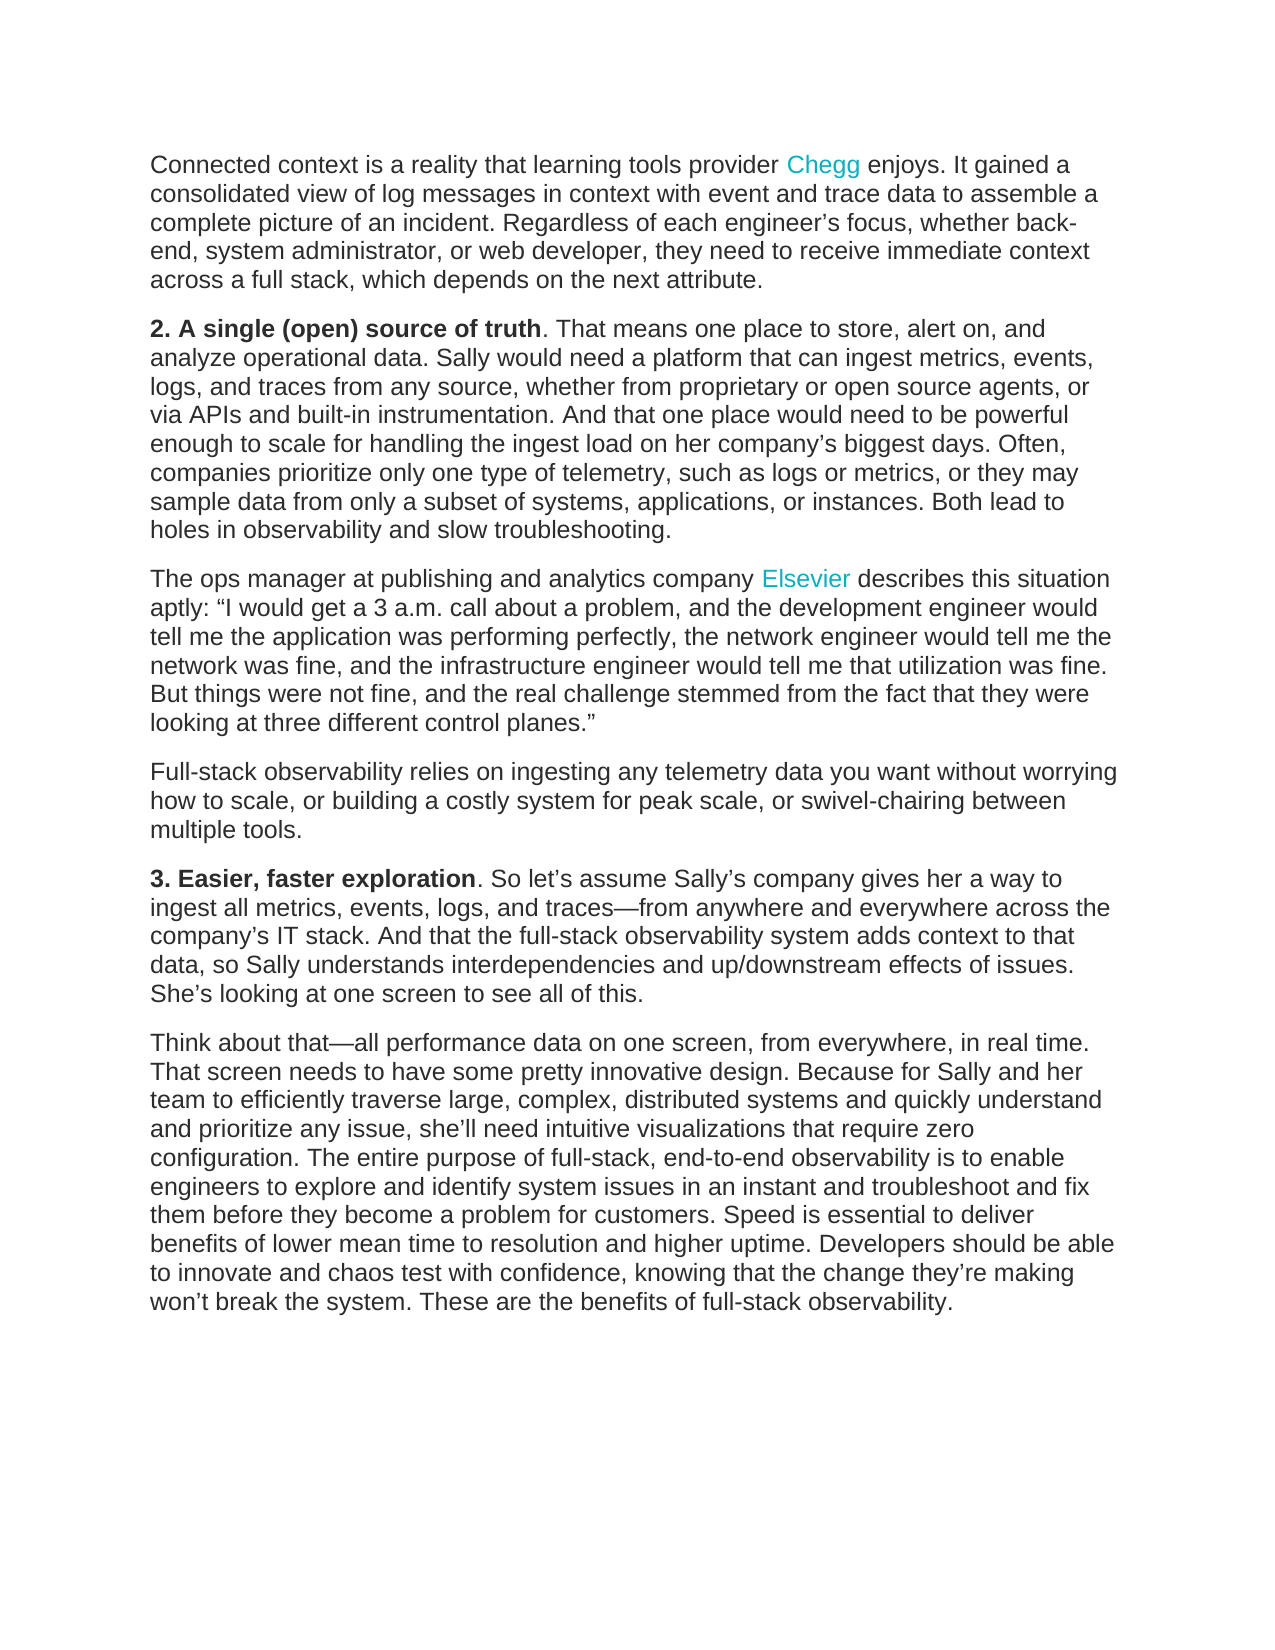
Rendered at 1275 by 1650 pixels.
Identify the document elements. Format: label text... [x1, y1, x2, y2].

text The ops manager at publishing and analytics company Elsevier describes this situation aptly: “I would get a 3 a.m. call about a problem, and the development engineer would tell me the application was performing perfectly, the network engineer would tell me the network was fine, and the infrastructure engineer would tell me that utilization was fine. But things were not fine, and the real challenge stemmed from the fact that they were looking at three different control planes.” [150, 564, 1125, 737]
text Think about that—all performance data on one screen, from everywhere, in real time. That screen needs to have some pretty innovative design. Because for Sally and her team to efficiently traverse large, complex, distributed systems and quickly understand and prioritize any issue, she’ll need intuitive visualizations that require zero configuration. The entire purpose of full-stack, end-to-end observability is to enable engineers to explore and identify system issues in an instant and troubleshoot and fix them before they become a problem for customers. Speed is essential to deliver benefits of lower mean time to resolution and higher uptime. Developers should be able to innovate and chaos test with confidence, knowing that the change they’re making won’t break the system. These are the benefits of full-stack observability. [150, 1028, 1125, 1315]
text 3. Easier, faster exploration. So let’s assume Sally’s company gives her a way to ingest all metrics, events, logs, and traces—from anywhere and everywhere across the company’s IT stack. And that the full-stack observability system adds context to that data, so Sally understands interdependencies and up/downstream effects of issues. She’s looking at one screen to see all of this. [150, 864, 1125, 1007]
text 2. A single (open) source of truth. That means one place to store, alert on, and analyze operational data. Sally would need a platform that can ingest metrics, events, logs, and traces from any source, whether from proprietary or open source agents, or via APIs and built-in instrumentation. And that one place would need to be powerful enough to scale for handling the ingest load on her company’s biggest days. Often, companies prioritize only one type of telemetry, such as logs or metrics, or they may sample data from only a subset of systems, applications, or instances. Both lead to holes in observability and slow troubleshooting. [150, 314, 1125, 544]
text Full-stack observability relies on ingesting any telemetry data you want without worrying how to scale, or building a costly system for peak scale, or swivel-chairing between multiple tools. [150, 757, 1125, 843]
text Connected context is a reality that learning tools provider Chegg enjoys. It gained a consolidated view of log messages in context with event and trace data to assemble a complete picture of an incident. Regardless of each engineer’s focus, whether back-end, system administrator, or web developer, they need to receive immediate context across a full stack, which depends on the next attribute. [150, 150, 1125, 294]
